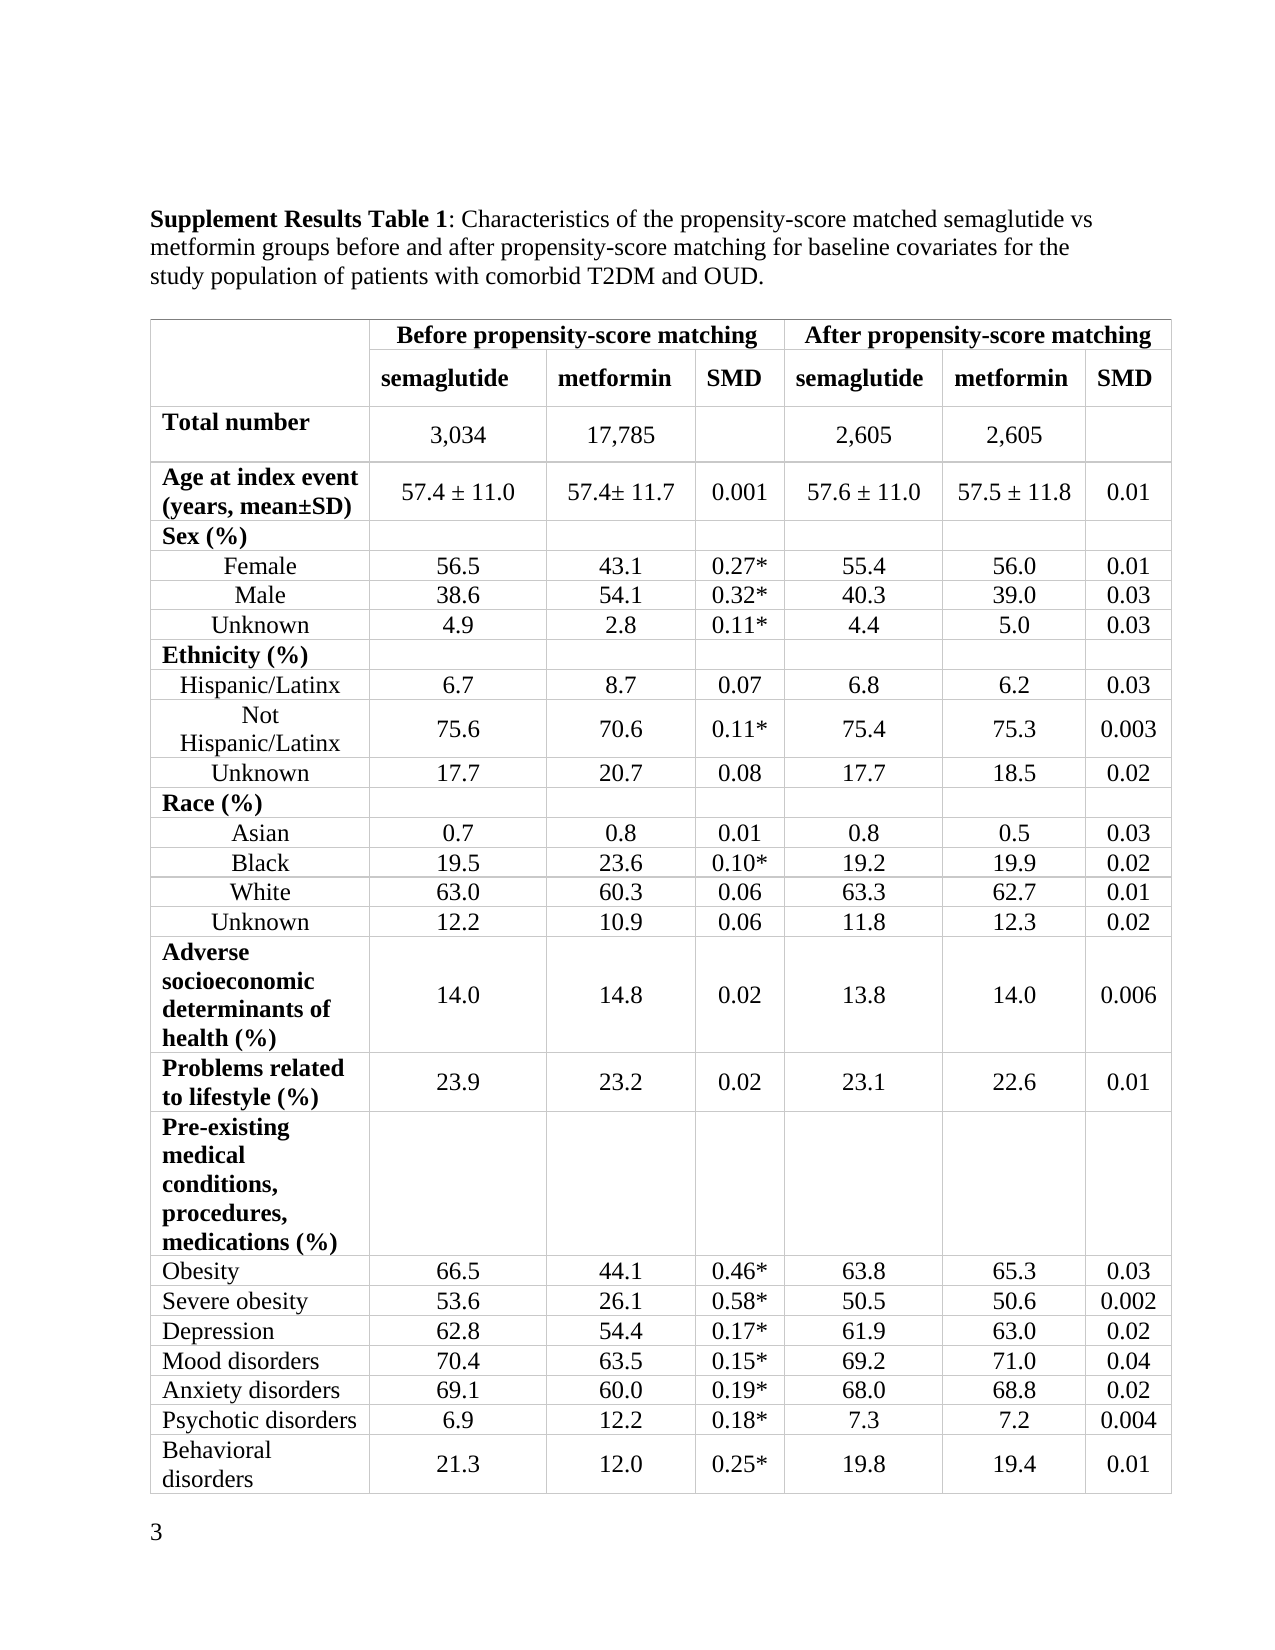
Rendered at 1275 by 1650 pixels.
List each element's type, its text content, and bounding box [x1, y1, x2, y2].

subtitle Supplement Results Table 1: Characteristics of the propensity-score matched semaglutide vs metformin groups before and after propensity-score matching for baseline covariates for the study population of patients with comorbid T2DM and OUD. [150, 204, 1125, 290]
table_cell 39.0 [943, 581, 1085, 609]
table_cell 75.3 [943, 700, 1085, 757]
table_cell 5.0 [943, 610, 1085, 639]
table_cell 14.0 [370, 937, 546, 1052]
table_cell 40.3 [785, 581, 942, 609]
table_cell 65.3 [943, 1256, 1085, 1285]
table_cell 12.0 [547, 1435, 695, 1493]
table_cell 17.7 [370, 758, 546, 787]
table_cell 0.8 [785, 818, 942, 847]
table_cell Female [151, 551, 369, 579]
table_header [151, 320, 369, 406]
table_cell [943, 788, 1085, 817]
table_cell [547, 1112, 695, 1255]
table_header Before propensity-score matching [370, 320, 784, 348]
table_cell 56.5 [370, 551, 546, 579]
table_cell 0.07 [696, 670, 784, 699]
table_cell 23.1 [785, 1053, 942, 1111]
table_cell Unknown [151, 907, 369, 936]
table_cell 12.3 [943, 907, 1085, 936]
table_cell 53.6 [370, 1286, 546, 1315]
table_cell 75.4 [785, 700, 942, 757]
table_cell 0.11* [696, 700, 784, 757]
table_cell [547, 640, 695, 669]
table_cell [1086, 521, 1171, 550]
table_cell [696, 521, 784, 550]
table_cell [785, 521, 942, 550]
table_cell metformin [547, 350, 695, 406]
table_cell 6.9 [370, 1405, 546, 1434]
table_header After propensity-score matching [785, 320, 1171, 348]
table_cell 66.5 [370, 1256, 546, 1285]
table_cell 0.01 [1086, 551, 1171, 579]
table_cell 38.6 [370, 581, 546, 609]
table_cell 0.01 [1086, 463, 1171, 520]
table_cell 21.3 [370, 1435, 546, 1493]
table_cell [785, 788, 942, 817]
table_cell 14.0 [943, 937, 1085, 1052]
table_cell [785, 1112, 942, 1255]
table_cell 63.0 [943, 1316, 1085, 1345]
table_cell 0.03 [1086, 670, 1171, 699]
table_cell 68.0 [785, 1376, 942, 1404]
table_cell 70.6 [547, 700, 695, 757]
table_cell 57.6 ± 11.0 [785, 463, 942, 520]
table_cell 61.9 [785, 1316, 942, 1345]
table_cell 0.02 [1086, 848, 1171, 876]
table_cell 3,034 [370, 407, 546, 461]
table_cell [547, 788, 695, 817]
table_cell 6.2 [943, 670, 1085, 699]
table_cell 54.1 [547, 581, 695, 609]
table_cell 68.8 [943, 1376, 1085, 1404]
table_cell 57.4 ± 11.0 [370, 463, 546, 520]
table_cell 11.8 [785, 907, 942, 936]
table_cell 10.9 [547, 907, 695, 936]
table_cell semaglutide [785, 350, 942, 406]
table_cell 63.8 [785, 1256, 942, 1285]
table_cell 0.18* [696, 1405, 784, 1434]
table_cell 63.3 [785, 878, 942, 906]
table_cell 63.0 [370, 878, 546, 906]
table_cell [1086, 788, 1171, 817]
table_cell 0.11* [696, 610, 784, 639]
table_cell 60.3 [547, 878, 695, 906]
table_cell metformin [943, 350, 1085, 406]
table_cell 60.0 [547, 1376, 695, 1404]
table_cell 17.7 [785, 758, 942, 787]
table_cell 4.9 [370, 610, 546, 639]
table_cell Unknown [151, 610, 369, 639]
table_cell Anxiety disorders [151, 1376, 369, 1404]
table_cell 19.4 [943, 1435, 1085, 1493]
table_cell 50.5 [785, 1286, 942, 1315]
table_cell 0.06 [696, 907, 784, 936]
table_cell SMD [696, 350, 784, 406]
table_cell Male [151, 581, 369, 609]
table_cell 0.003 [1086, 700, 1171, 757]
table_cell 12.2 [370, 907, 546, 936]
table_cell 69.1 [370, 1376, 546, 1404]
table_cell 0.8 [547, 818, 695, 847]
table_cell 19.9 [943, 848, 1085, 876]
table_cell 55.4 [785, 551, 942, 579]
table_cell Race (%) [151, 788, 369, 817]
table_cell 0.02 [696, 1053, 784, 1111]
table_cell 57.4± 11.7 [547, 463, 695, 520]
table_cell [370, 788, 546, 817]
table_cell 71.0 [943, 1346, 1085, 1374]
table_cell 23.2 [547, 1053, 695, 1111]
table_cell 0.02 [1086, 1376, 1171, 1404]
table_cell 0.01 [1086, 878, 1171, 906]
table_cell 0.10* [696, 848, 784, 876]
table_cell Not Hispanic/Latinx [151, 700, 369, 757]
table_cell [547, 521, 695, 550]
table_cell 0.46* [696, 1256, 784, 1285]
table_cell 22.6 [943, 1053, 1085, 1111]
table_cell 0.03 [1086, 581, 1171, 609]
table_cell 2.8 [547, 610, 695, 639]
table_cell 12.2 [547, 1405, 695, 1434]
table_cell Adverse socioeconomic determinants of health (%) [151, 937, 369, 1052]
table_cell 0.01 [1086, 1053, 1171, 1111]
table_cell 20.7 [547, 758, 695, 787]
table_cell 0.06 [696, 878, 784, 906]
table_cell White [151, 878, 369, 906]
table_cell [370, 521, 546, 550]
table_cell [943, 521, 1085, 550]
table_cell [1086, 1112, 1171, 1255]
table_cell Black [151, 848, 369, 876]
table_cell Severe obesity [151, 1286, 369, 1315]
table_cell 75.6 [370, 700, 546, 757]
table_cell Sex (%) [151, 521, 369, 550]
table_cell [696, 1112, 784, 1255]
table_cell Problems related to lifestyle (%) [151, 1053, 369, 1111]
table_cell 0.25* [696, 1435, 784, 1493]
table_cell 6.8 [785, 670, 942, 699]
table_cell 2,605 [943, 407, 1085, 461]
table_cell Hispanic/Latinx [151, 670, 369, 699]
table_cell 70.4 [370, 1346, 546, 1374]
table_cell [1086, 640, 1171, 669]
table_cell Unknown [151, 758, 369, 787]
table_cell semaglutide [370, 350, 546, 406]
table_cell 2,605 [785, 407, 942, 461]
table_cell 17,785 [547, 407, 695, 461]
table_cell [785, 640, 942, 669]
table_cell 0.17* [696, 1316, 784, 1345]
table_cell [370, 1112, 546, 1255]
table_cell Psychotic disorders [151, 1405, 369, 1434]
table_cell 50.6 [943, 1286, 1085, 1315]
table_cell 0.001 [696, 463, 784, 520]
table_cell Asian [151, 818, 369, 847]
table_cell 0.02 [1086, 1316, 1171, 1345]
table_cell 6.7 [370, 670, 546, 699]
table_cell 7.2 [943, 1405, 1085, 1434]
table_cell [696, 407, 784, 461]
table_cell 0.006 [1086, 937, 1171, 1052]
table_cell Depression [151, 1316, 369, 1345]
table_cell 57.5 ± 11.8 [943, 463, 1085, 520]
table_cell 18.5 [943, 758, 1085, 787]
table_cell 0.03 [1086, 610, 1171, 639]
table_cell 54.4 [547, 1316, 695, 1345]
table_cell 62.8 [370, 1316, 546, 1345]
table_cell 8.7 [547, 670, 695, 699]
table_cell 19.5 [370, 848, 546, 876]
table_cell 0.002 [1086, 1286, 1171, 1315]
table_cell 0.02 [696, 937, 784, 1052]
table_cell 56.0 [943, 551, 1085, 579]
table_cell 0.04 [1086, 1346, 1171, 1374]
table_cell [1086, 407, 1171, 461]
table_cell 0.03 [1086, 1256, 1171, 1285]
table_cell [370, 640, 546, 669]
table_cell 0.01 [696, 818, 784, 847]
table_cell 62.7 [943, 878, 1085, 906]
table_cell 43.1 [547, 551, 695, 579]
table_cell 19.8 [785, 1435, 942, 1493]
table_cell 0.27* [696, 551, 784, 579]
table_cell 23.6 [547, 848, 695, 876]
table_cell 7.3 [785, 1405, 942, 1434]
table_cell [696, 788, 784, 817]
table_cell 0.32* [696, 581, 784, 609]
table_cell Ethnicity (%) [151, 640, 369, 669]
table_cell Mood disorders [151, 1346, 369, 1374]
table_cell 19.2 [785, 848, 942, 876]
table_cell 0.7 [370, 818, 546, 847]
table_cell 13.8 [785, 937, 942, 1052]
table_cell 0.01 [1086, 1435, 1171, 1493]
table_cell Obesity [151, 1256, 369, 1285]
table_cell Pre-existing medical conditions, procedures, medications (%) [151, 1112, 369, 1255]
table_cell 0.004 [1086, 1405, 1171, 1434]
table_cell [943, 1112, 1085, 1255]
table_cell 26.1 [547, 1286, 695, 1315]
table_cell 0.03 [1086, 818, 1171, 847]
table_cell 0.5 [943, 818, 1085, 847]
table_cell 14.8 [547, 937, 695, 1052]
table_cell 0.02 [1086, 758, 1171, 787]
table_cell [943, 640, 1085, 669]
table_cell 63.5 [547, 1346, 695, 1374]
table_cell Age at index event (years, mean±SD) [151, 463, 369, 520]
table_cell 69.2 [785, 1346, 942, 1374]
table_cell Total number [151, 407, 369, 461]
table_cell 4.4 [785, 610, 942, 639]
table_cell 0.19* [696, 1376, 784, 1404]
table_cell Behavioral disorders [151, 1435, 369, 1493]
table_cell 0.58* [696, 1286, 784, 1315]
table_cell 0.02 [1086, 907, 1171, 936]
table_cell 0.15* [696, 1346, 784, 1374]
table_cell SMD [1086, 350, 1171, 406]
table_cell 44.1 [547, 1256, 695, 1285]
table_cell 23.9 [370, 1053, 546, 1111]
table_cell 0.08 [696, 758, 784, 787]
table_cell [696, 640, 784, 669]
